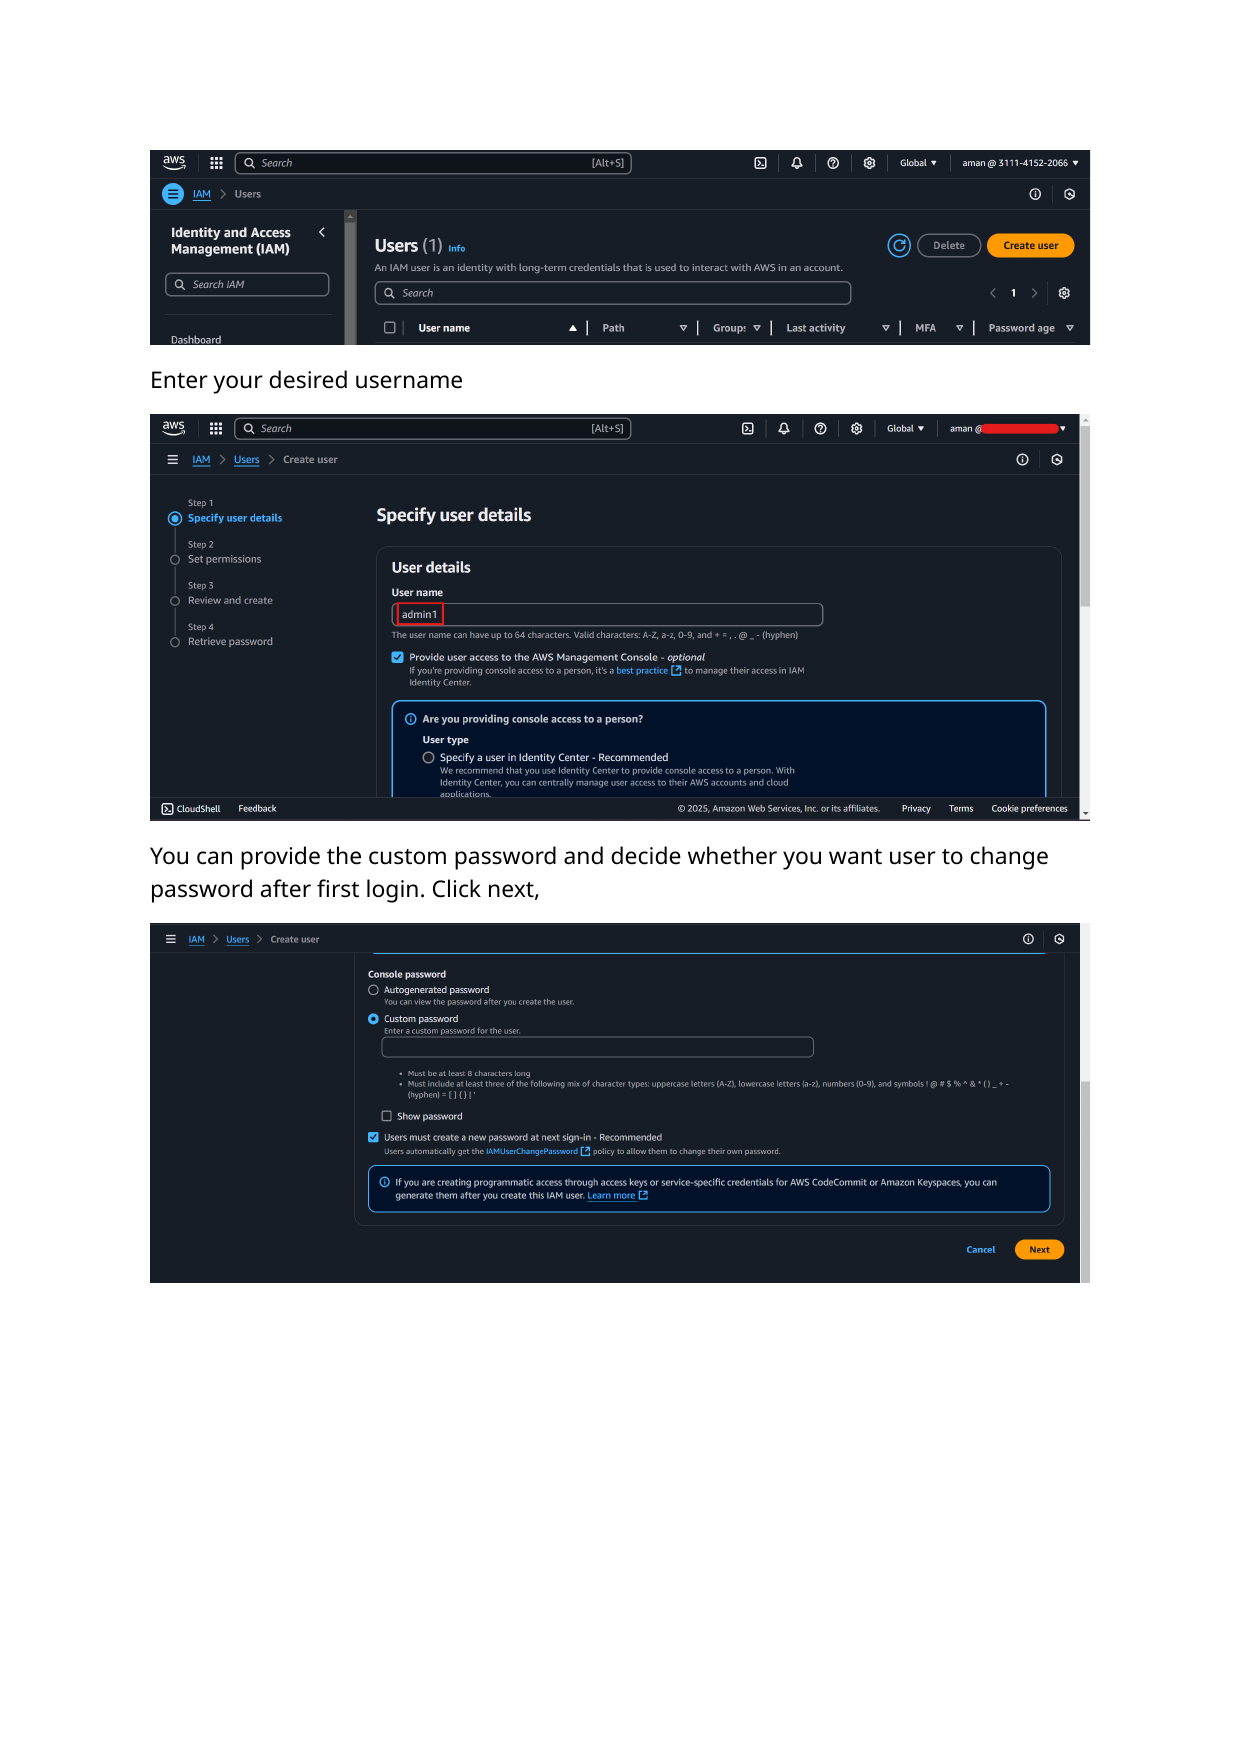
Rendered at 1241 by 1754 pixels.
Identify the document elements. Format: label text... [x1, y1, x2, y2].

picture [150, 414, 1091, 821]
picture [150, 923, 1091, 1283]
text You can provide the custom password and decide whether you want user to change password after first login. Click next, [150, 840, 1090, 905]
text Enter your desired username [150, 364, 1090, 395]
picture [150, 150, 1091, 345]
